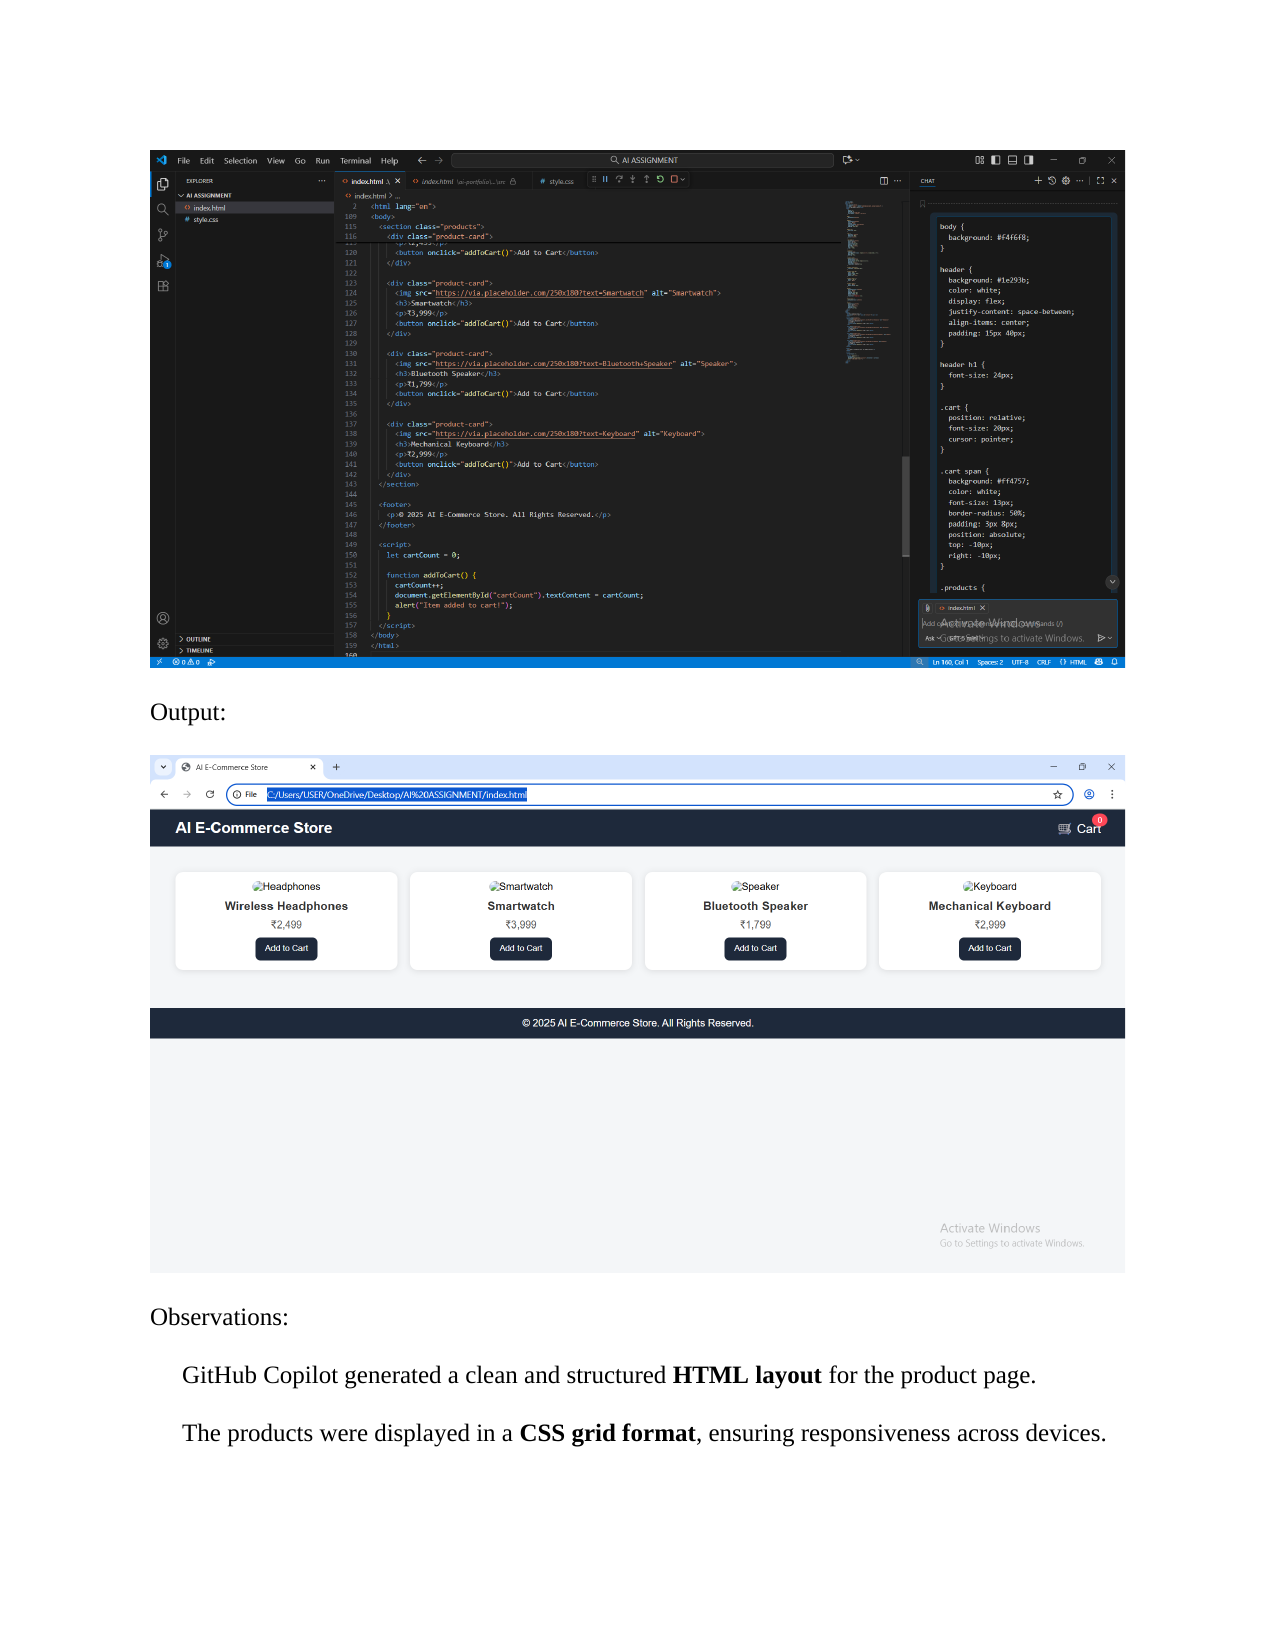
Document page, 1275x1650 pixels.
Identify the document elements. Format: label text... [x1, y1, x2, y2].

picture [150, 755, 1125, 1273]
text  The products were displayed in a CSS grid format, ensuring responsiveness across devices. [150, 1418, 1125, 1447]
text Observations: [150, 1302, 1125, 1331]
picture [150, 150, 1125, 668]
text Output: [150, 697, 1125, 726]
text  GitHub Copilot generated a clean and structured HTML layout for the product page. [150, 1360, 1125, 1389]
